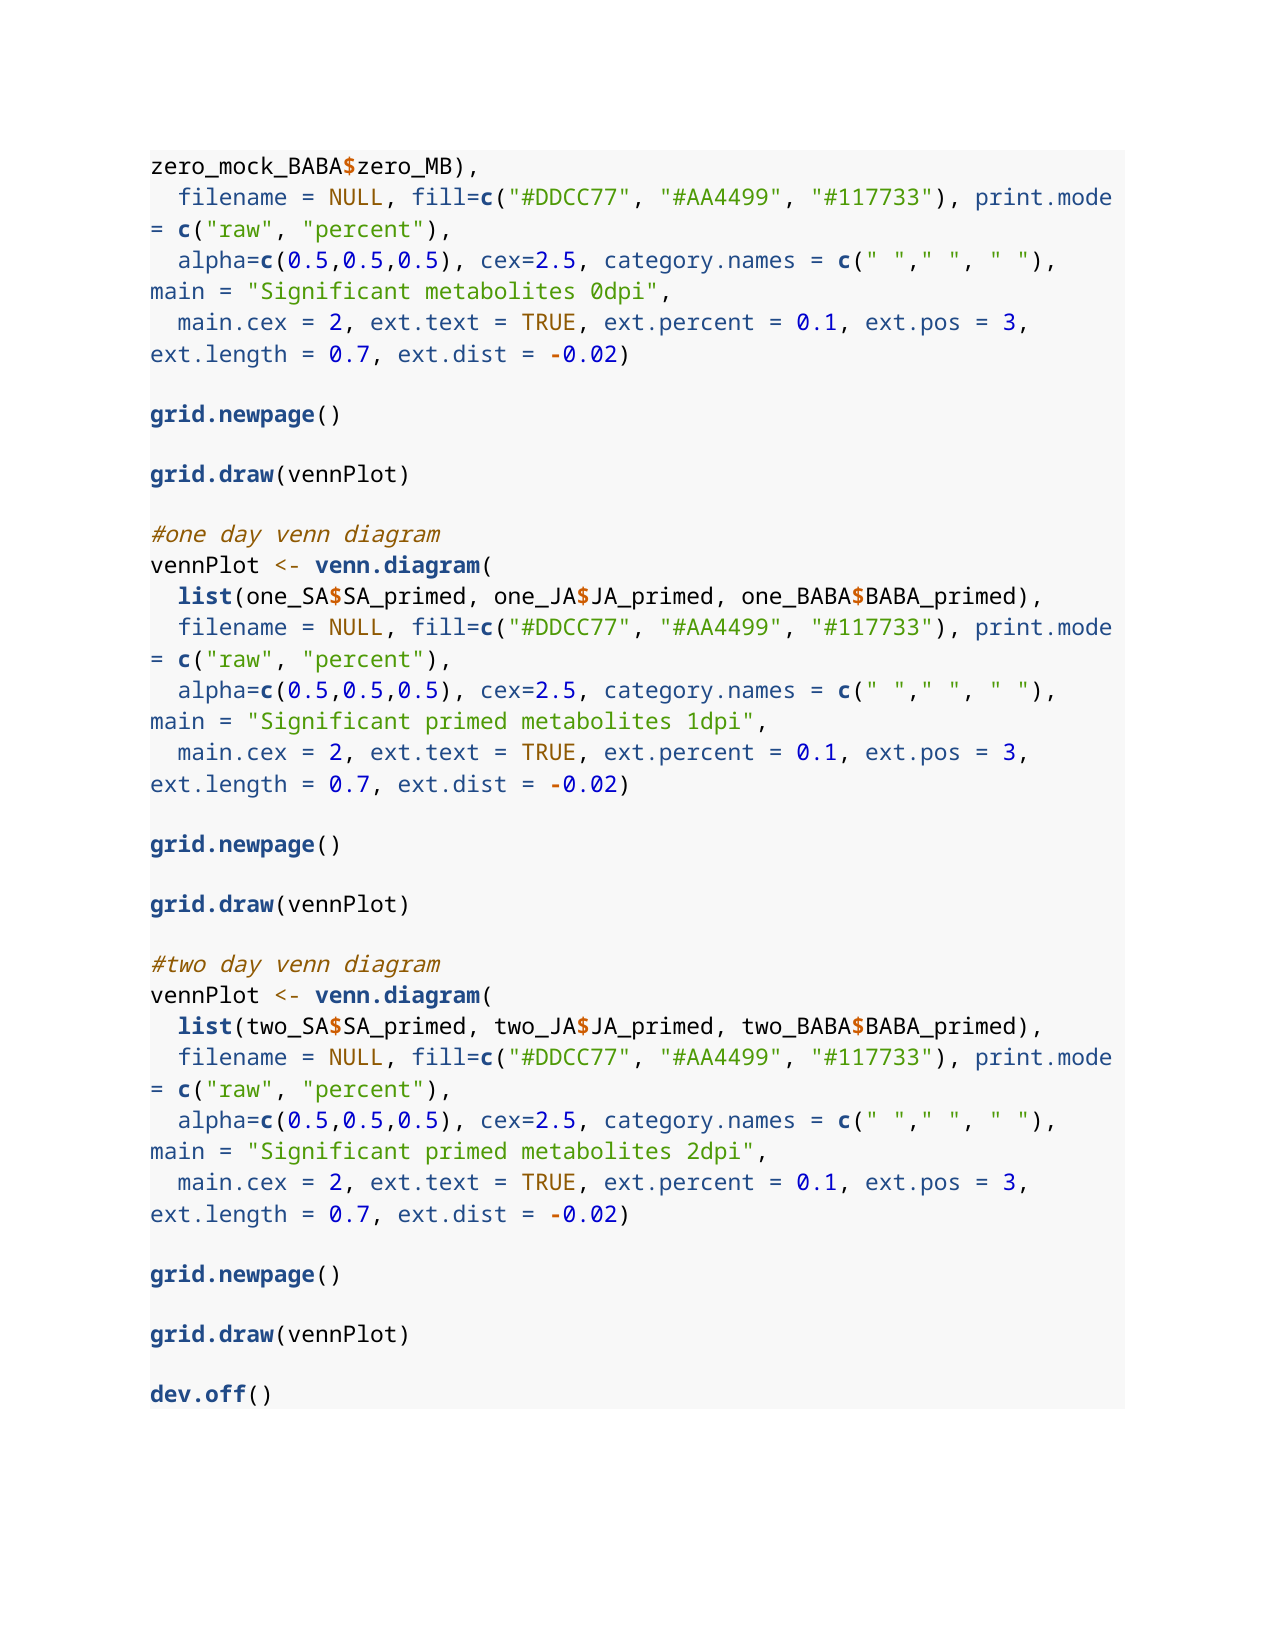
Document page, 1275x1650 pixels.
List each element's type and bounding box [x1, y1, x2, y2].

text [150, 150, 1125, 1409]
